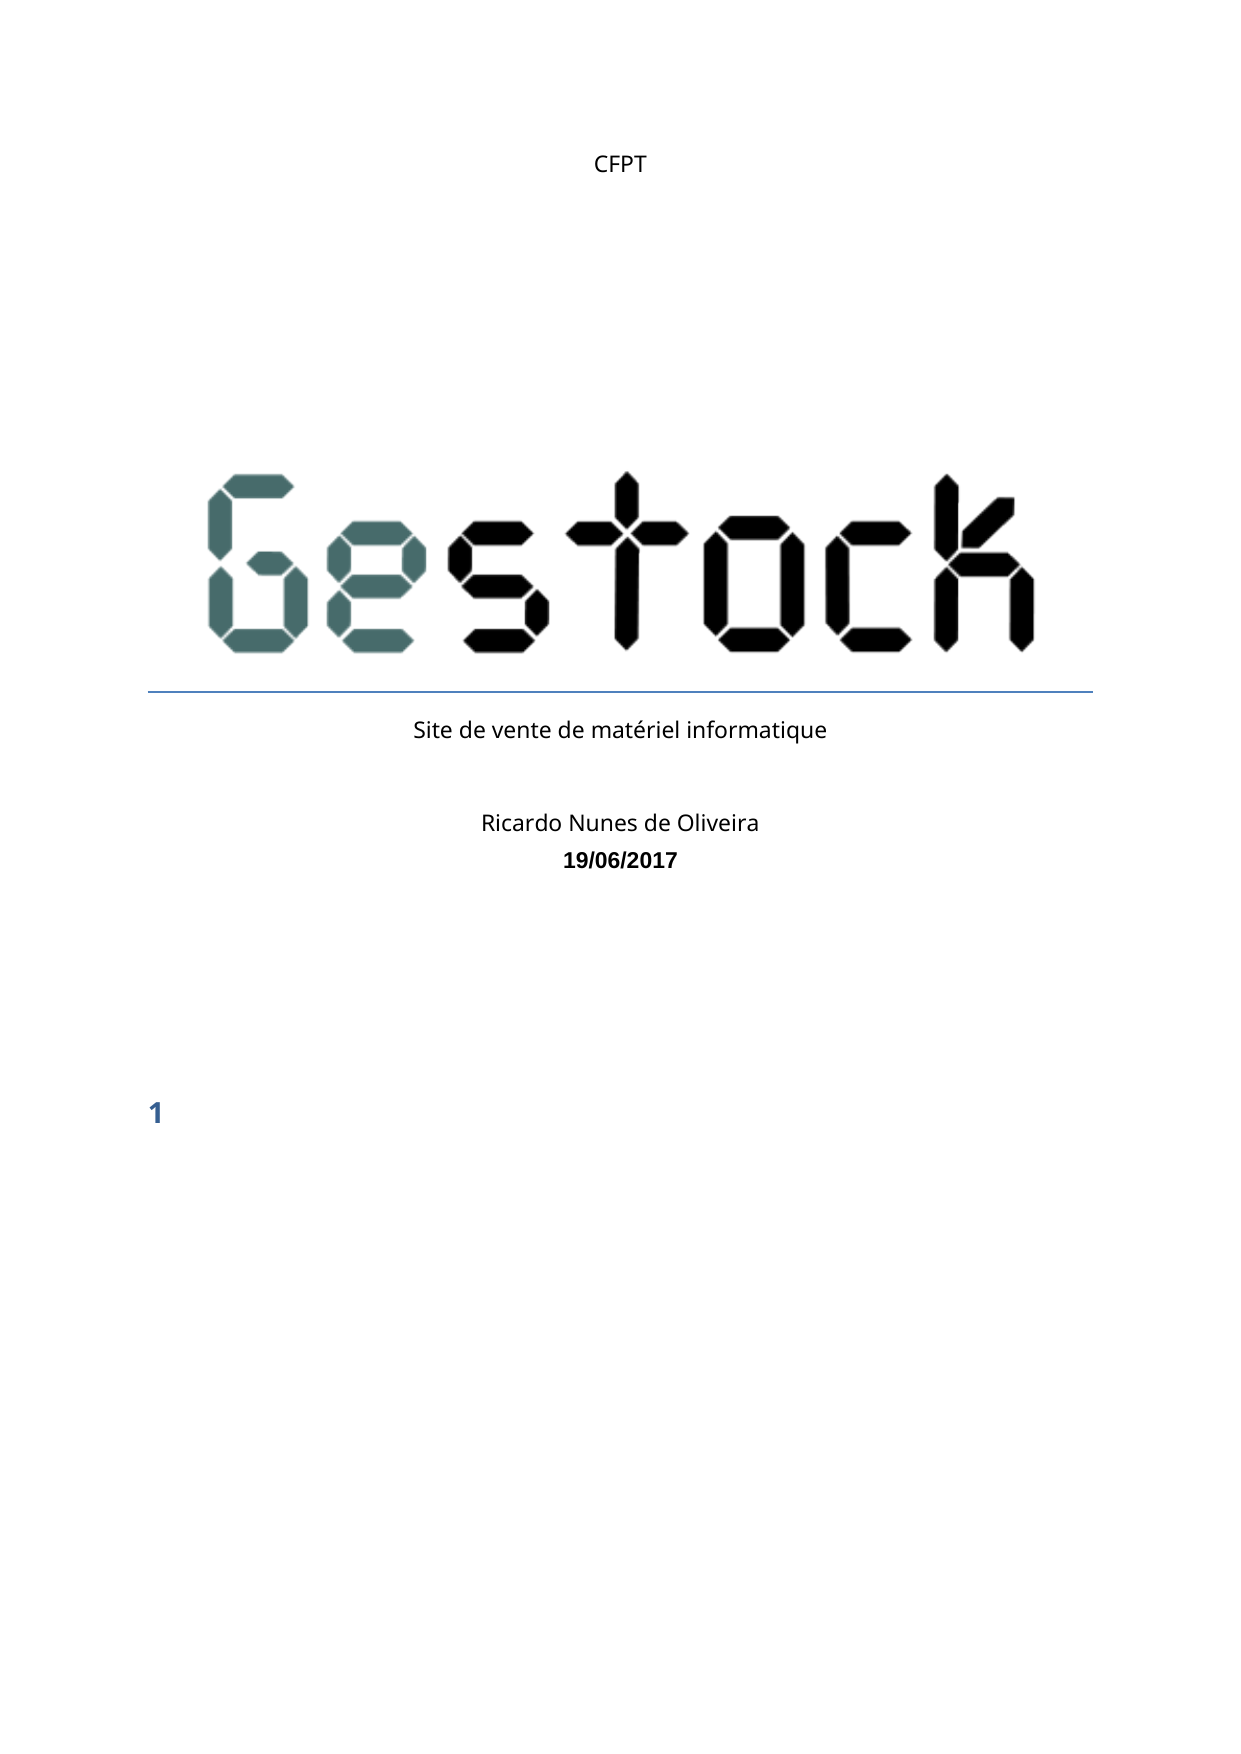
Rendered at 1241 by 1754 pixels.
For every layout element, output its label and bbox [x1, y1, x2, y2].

picture [185, 447, 1055, 692]
